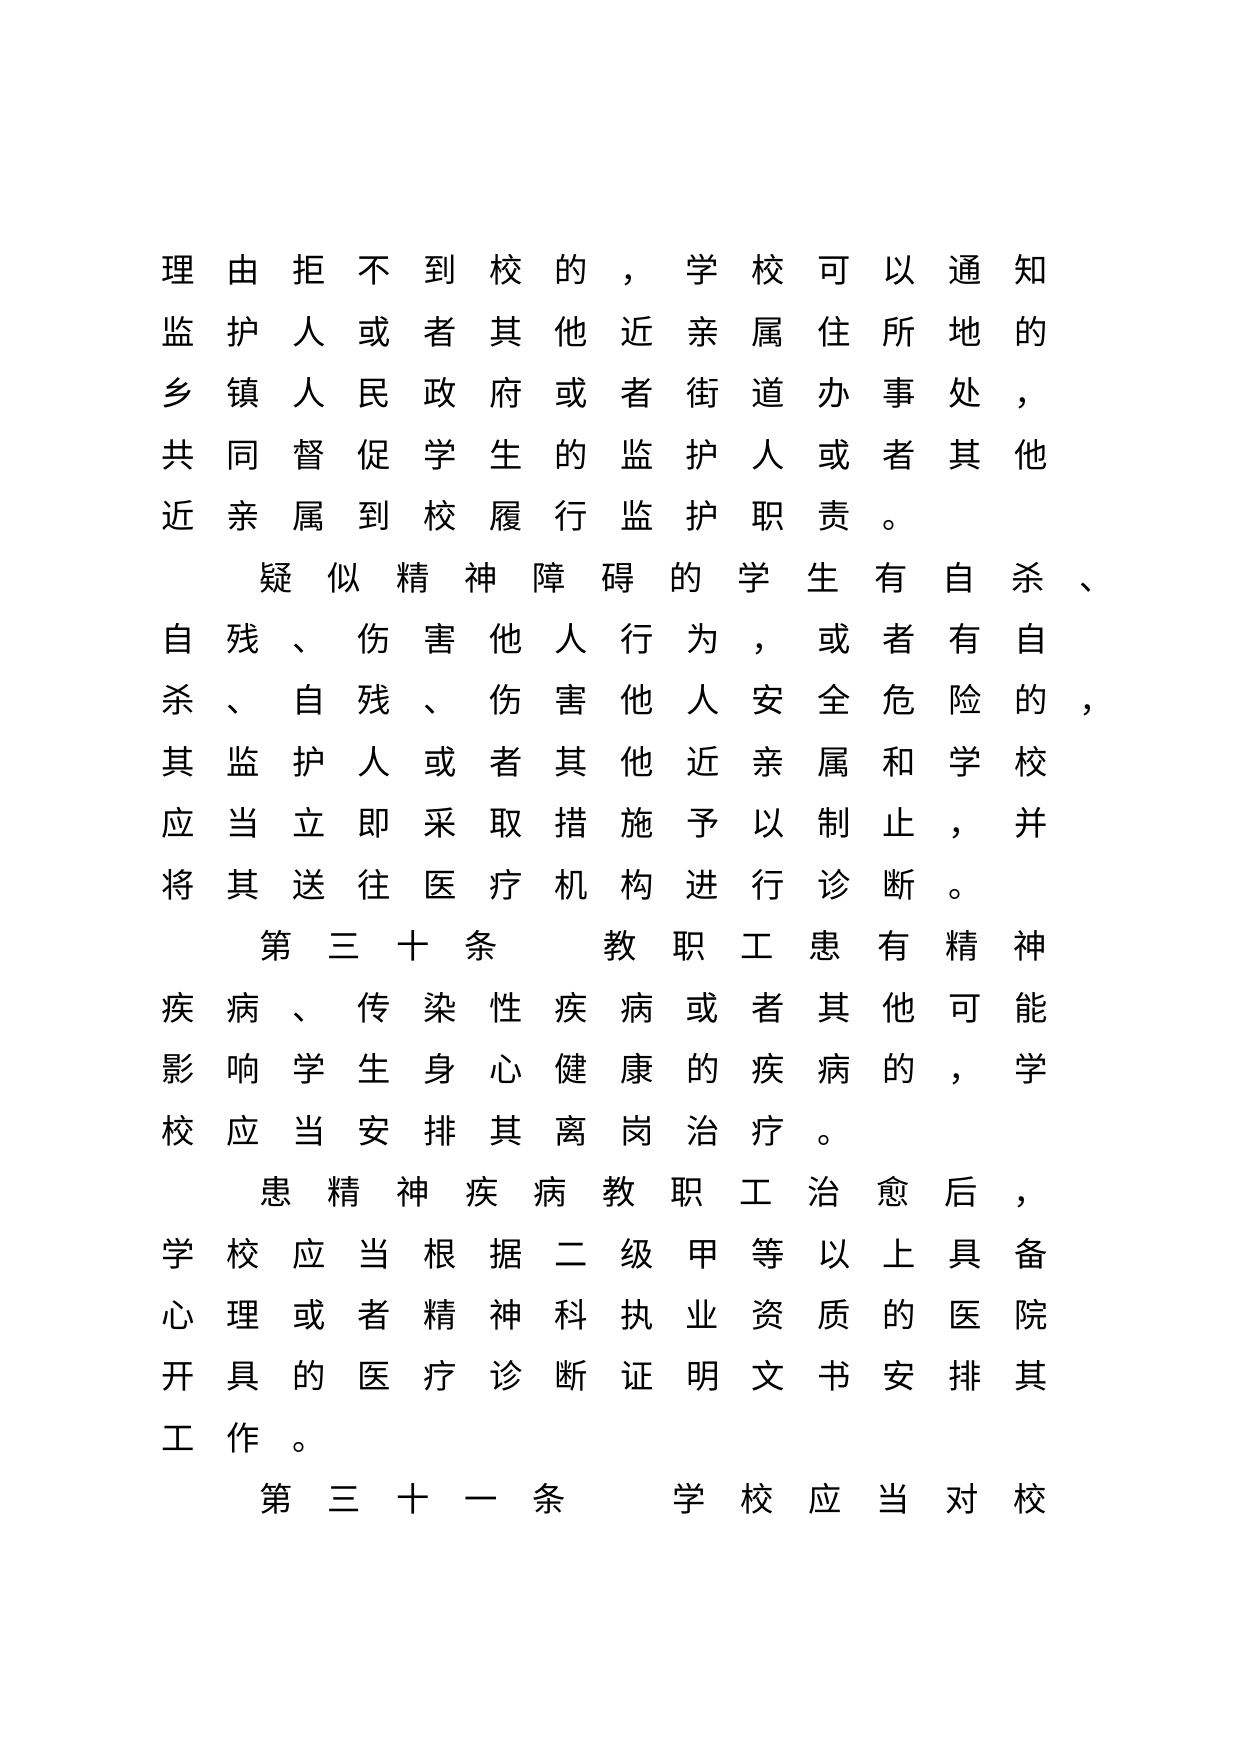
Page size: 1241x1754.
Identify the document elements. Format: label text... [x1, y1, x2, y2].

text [161, 237, 1079, 545]
text 第三十条 教职工患有精神疾病、传染性疾病或者其他可能影响学生身心健康的疾病的，学校应当安排其离岗治疗。 [161, 913, 1079, 1159]
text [161, 1467, 1079, 1528]
text 疑似精神障碍的学生有自杀、自残、伤害他人行为，或者有自杀、自残、伤害他人安全危险的，其监护人或者其他近亲属和学校应当立即采取措施予以制止，并将其送往医疗机构进行诊断。 [161, 545, 1079, 913]
text 患精神疾病教职工治愈后，学校应当根据二级甲等以上具备心理或者精神科执业资质的医院开具的医疗诊断证明文书安排其工作。 [161, 1159, 1079, 1467]
